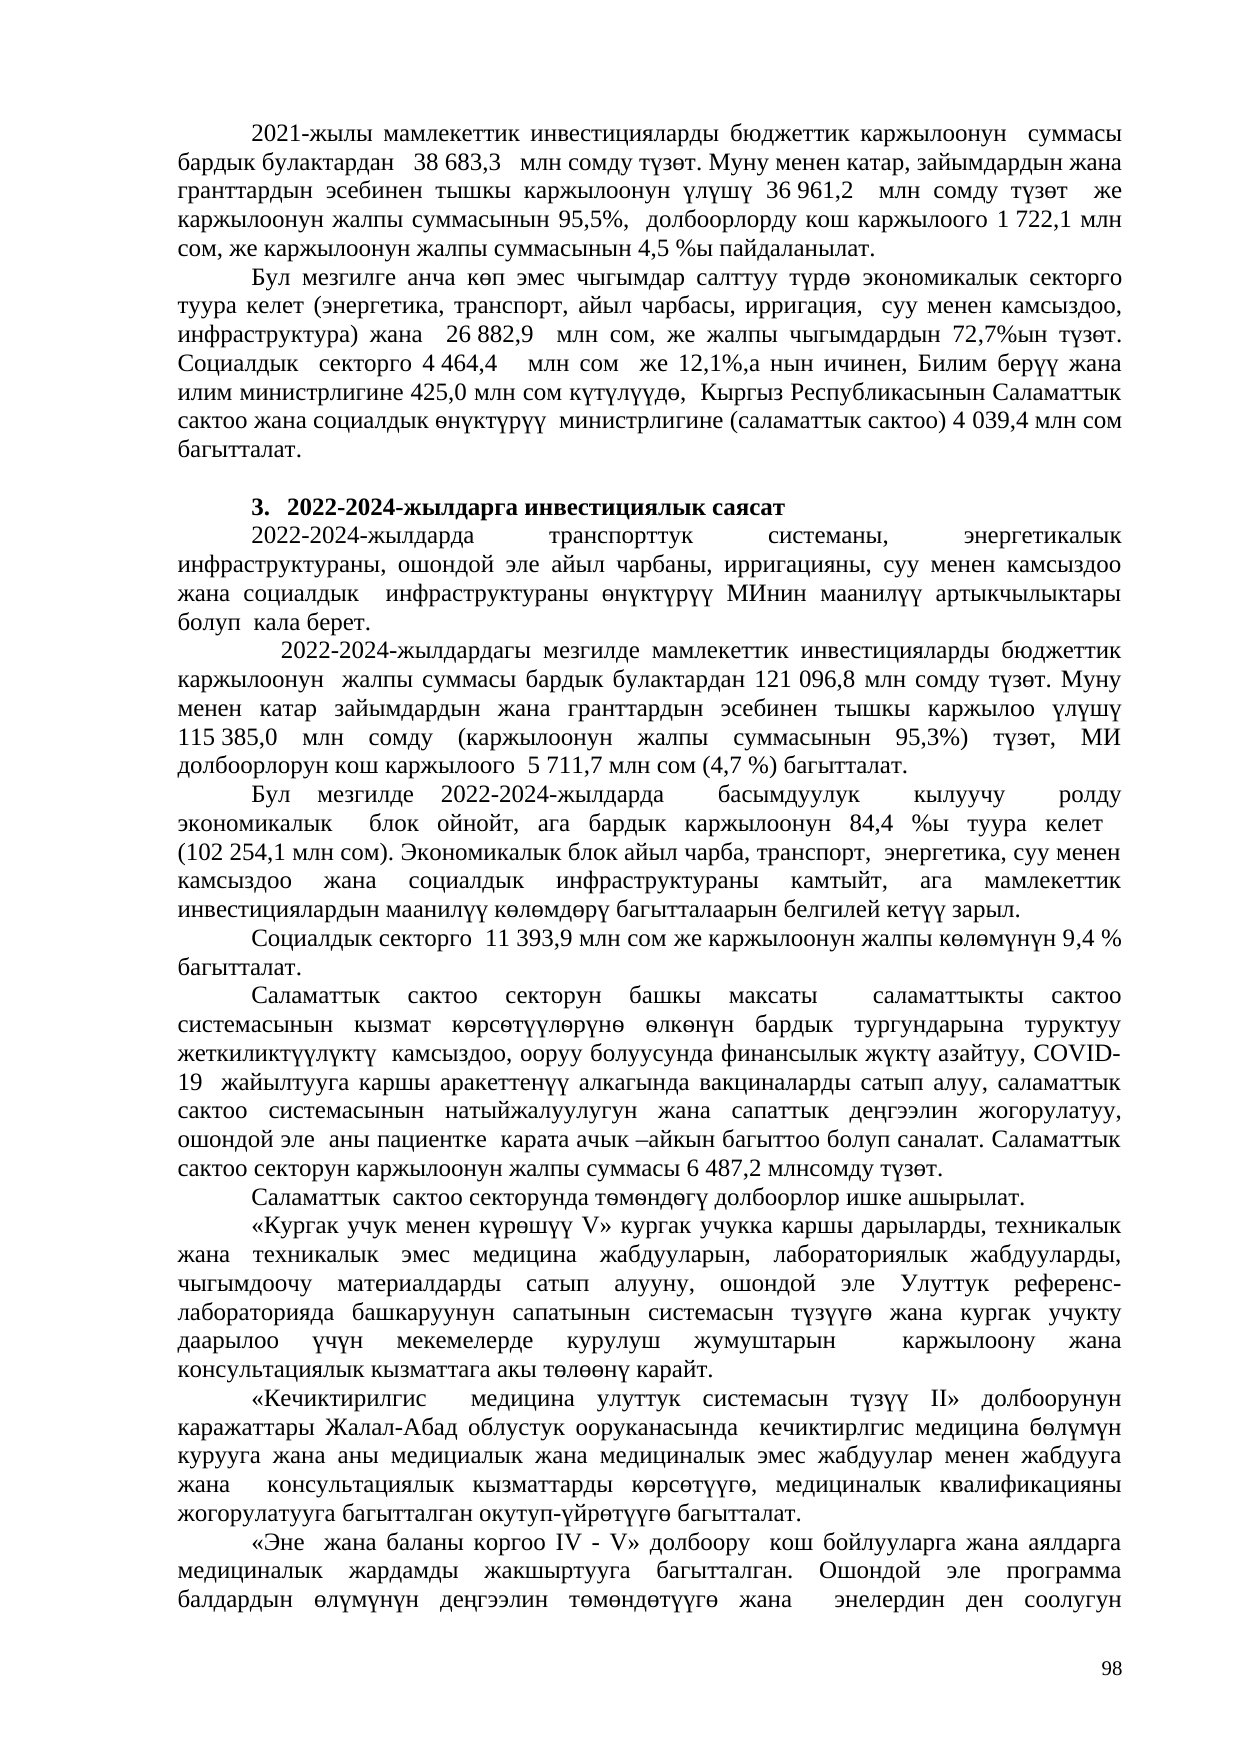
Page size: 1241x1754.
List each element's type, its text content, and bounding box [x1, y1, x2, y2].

text Социалдык секторго 11 393,9 млн сом же каржылоонун жалпы көлөмүнүн 9,4 % багытталат. [177, 923, 1122, 981]
text 2022-2024-жылдарда транспорттук системаны, энергетикалык инфраструктураны, ошондой эле айыл чарбаны, ирригацияны, суу менен камсыздоо жана социалдык инфраструктураны өнүктүрүү МИнин маанилүү артыкчылыктары болуп кала берет. [177, 521, 1122, 636]
text Саламаттык сактоо секторунда тѳмѳндѳгү долбоорлор ишке ашырылат. [177, 1182, 1122, 1211]
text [177, 1527, 1122, 1613]
text «Кургак учук менен күрөшүү V» кургак учукка каршы дарыларды, техникалык жана техникалык эмес медицина жабдууларын, лабораториялык жабдууларды, чыгымдоочу материалдарды сатып алууну, ошондой эле Улуттук референс-лабораторияда башкаруунун сапатынын системасын түзүүгө жана кургак учукту даарылоо үчүн мекемелерде курулуш жумуштарын каржылоону жана консультациялык кызматтага акы төлөөнү карайт. [177, 1211, 1122, 1383]
text Бул мезгилге анча көп эмес чыгымдар салттуу түрдө экономикалык секторго туура келет (энергетика, транспорт, айыл чарбасы, ирригация, суу менен камсыздоо, инфраструктура) жана 26 882,9 млн сом, же жалпы чыгымдардын 72,7%ын түзөт. Социалдык секторго 4 464,4 млн сом же 12,1%,а нын ичинен, Билим берүү жана илим министрлигине 425,0 млн сом күтүлүүдө, Кыргыз Республикасынын Саламаттык сактоо жана социалдык ѳнүктүрүү министрлигине (саламаттык сактоо) 4 039,4 млн сом багытталат. [177, 262, 1122, 463]
text 2022-2024-жылдардагы мезгилде мамлекеттик инвестицияларды бюджеттик каржылоонун жалпы суммасы бардык булактардан 121 096,8 млн сомду түзөт. Муну менен катар зайымдардын жана гранттардын эсебинен тышкы каржылоо үлүшү 115 385,0 млн сомду (каржылоонун жалпы суммасынын 95,3%) түзөт, МИ долбоорлорун кош каржылоого 5 711,7 млн сом (4,7 %) багытталат. [177, 636, 1122, 779]
text Бул мезгилде 2022-2024-жылдарда басымдуулук кылуучу ролду экономикалык блок ойнойт, ага бардык каржылоонун 84,4 %ы туура келет (102 254,1 млн сом). Экономикалык блок айыл чарба, транспорт, энергетика, суу менен камсыздоо жана социалдык инфраструктураны камтыйт, ага мамлекеттик инвестициялардын маанилүү көлөмдөрү багытталаарын белгилей кетүү зарыл. [177, 779, 1122, 923]
text Саламаттык сактоо секторун башкы максаты саламаттыкты сактоо системасынын кызмат кѳрсѳтүүлѳрүнѳ ѳлкѳнүн бардык тургундарына туруктуу жеткиликтүүлүктү камсыздоо, ооруу болуусунда финансылык жүктү азайтуу, COVID-19 жайылтууга каршы аракеттенүү алкагында вакциналарды сатып алуу, саламаттык сактоо системасынын натыйжалуулугун жана сапаттык деңгээлин жогорулатуу, ошондой эле аны пациентке карата ачык –айкын багыттоо болуп саналат. Саламаттык сактоо секторун каржылоонун жалпы суммасы 6 487,2 млнсомду түзөт. [177, 981, 1122, 1182]
text 2021-жылы мамлекеттик инвестицияларды бюджеттик каржылоонун суммасы бардык булактардан 38 683,3 млн сомду түзөт. Муну менен катар, зайымдардын жана гранттардын эсебинен тышкы каржылоонун үлүшү 36 961,2 млн сомду түзөт же каржылоонун жалпы суммасынын 95,5%, долбоорлорду кош каржылоого 1 722,1 млн сом, же каржылоонун жалпы суммасынын 4,5 %ы пайдаланылат. [177, 118, 1122, 262]
list 2022-2024-жылдарга инвестициялык саясат [177, 492, 1122, 521]
text «Кечиктирилгис медицина улуттук системасын түзүү II» долбоорунун каражаттары Жалал-Абад облустук ооруканасында кечиктирлгис медицина бөлүмүн курууга жана аны медициалык жана медициналык эмес жабдуулар менен жабдууга жана консультациялык кызматтарды көрсөтүүгө, медициналык квалификацияны жогорулатууга багытталган окутуп-үйрөтүүгө багытталат. [177, 1383, 1122, 1527]
